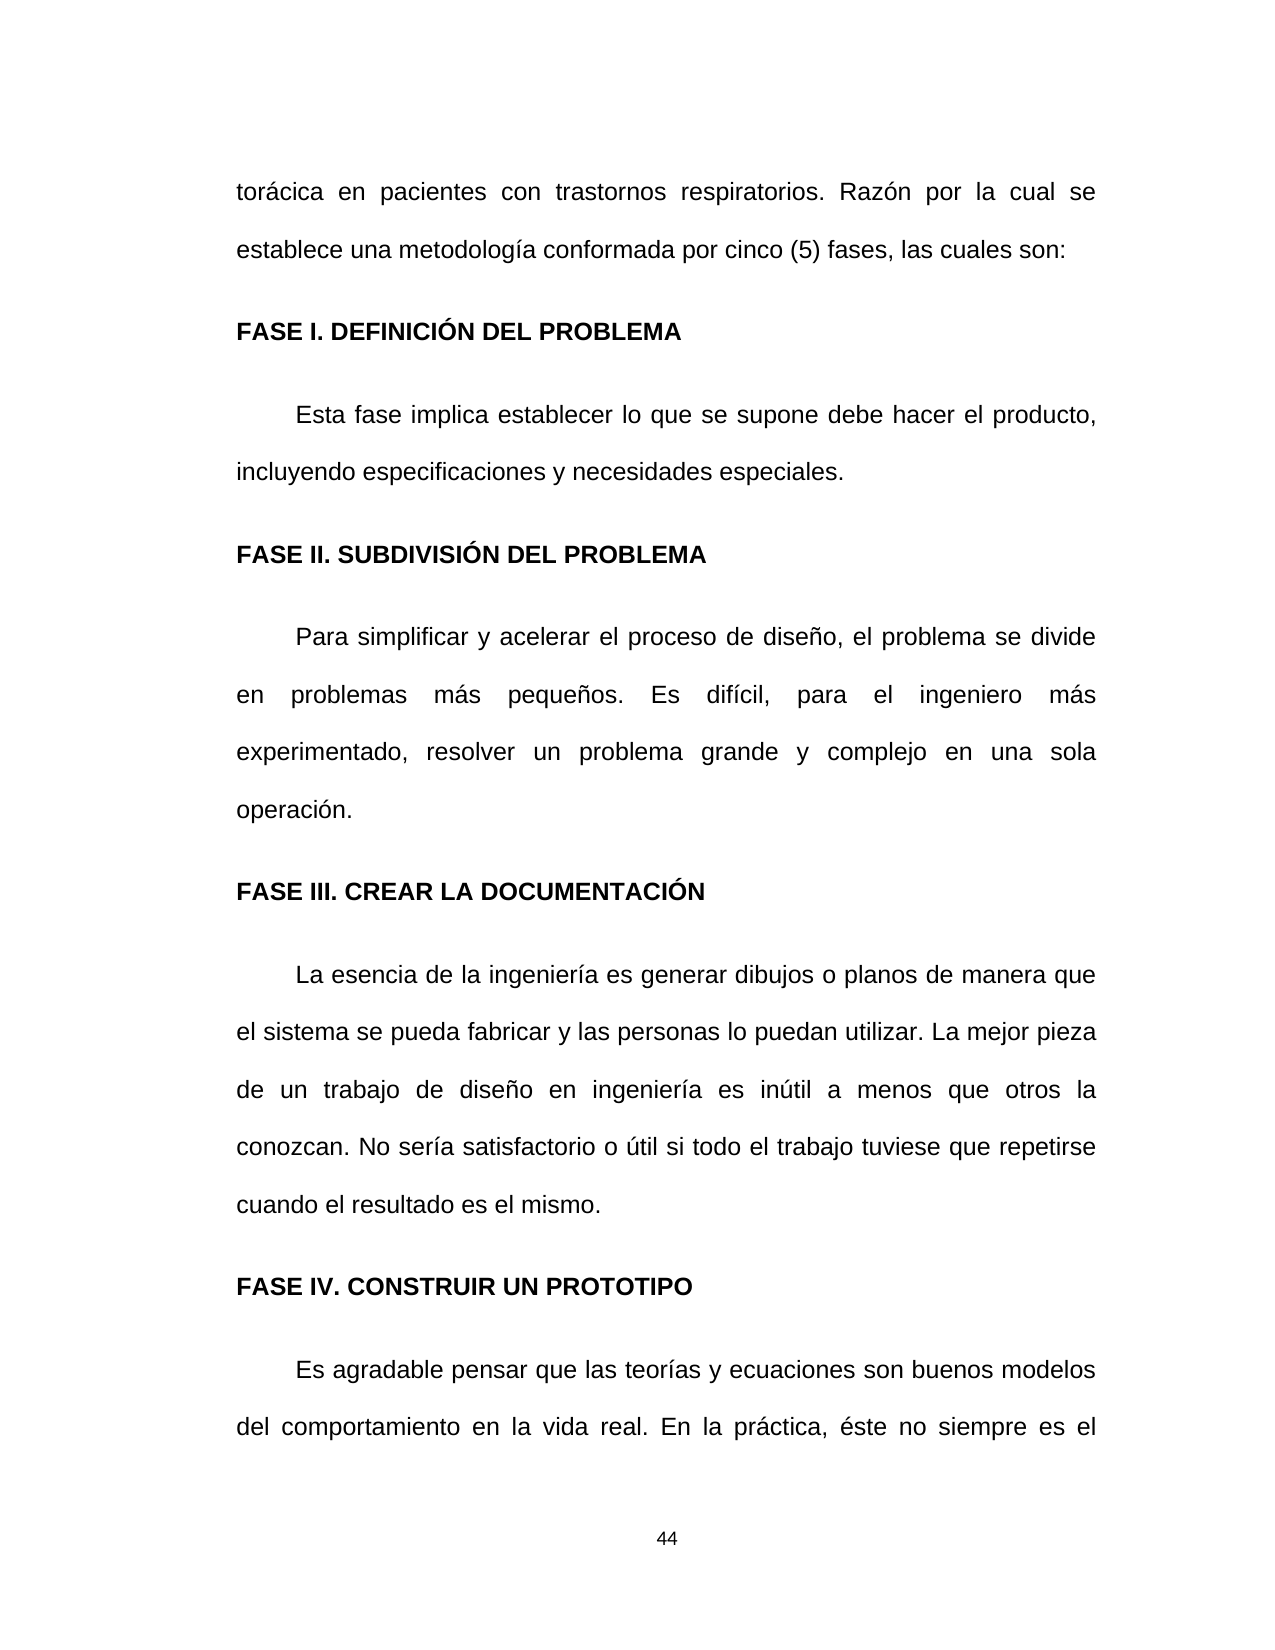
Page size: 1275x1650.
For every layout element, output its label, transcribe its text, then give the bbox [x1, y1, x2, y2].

text Para simplificar y acelerar el proceso de diseño, el problema se divide en problemas más pequeños. Es difícil, para el ingeniero más experimentado, resolver un problema grande y complejo en una sola operación. [236, 622, 1098, 823]
text Esta fase implica establecer lo que se supone debe hacer el producto, incluyendo especificaciones y necesidades especiales. [236, 400, 1098, 486]
text FASE III. CREAR LA DOCUMENTACIÓN [236, 877, 1098, 906]
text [236, 177, 1098, 263]
text FASE I. DEFINICIÓN DEL PROBLEMA [236, 317, 1098, 346]
text FASE IV. CONSTRUIR UN PROTOTIPO [236, 1272, 1098, 1301]
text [236, 1355, 1098, 1441]
text FASE II. SUBDIVISIÓN DEL PROBLEMA [236, 540, 1098, 568]
text La esencia de la ingeniería es generar dibujos o planos de manera que el sistema se pueda fabricar y las personas lo puedan utilizar. La mejor pieza de un trabajo de diseño en ingeniería es inútil a menos que otros la conozcan. No sería satisfactorio o útil si todo el trabajo tuviese que repetirse cuando el resultado es el mismo. [236, 960, 1098, 1218]
